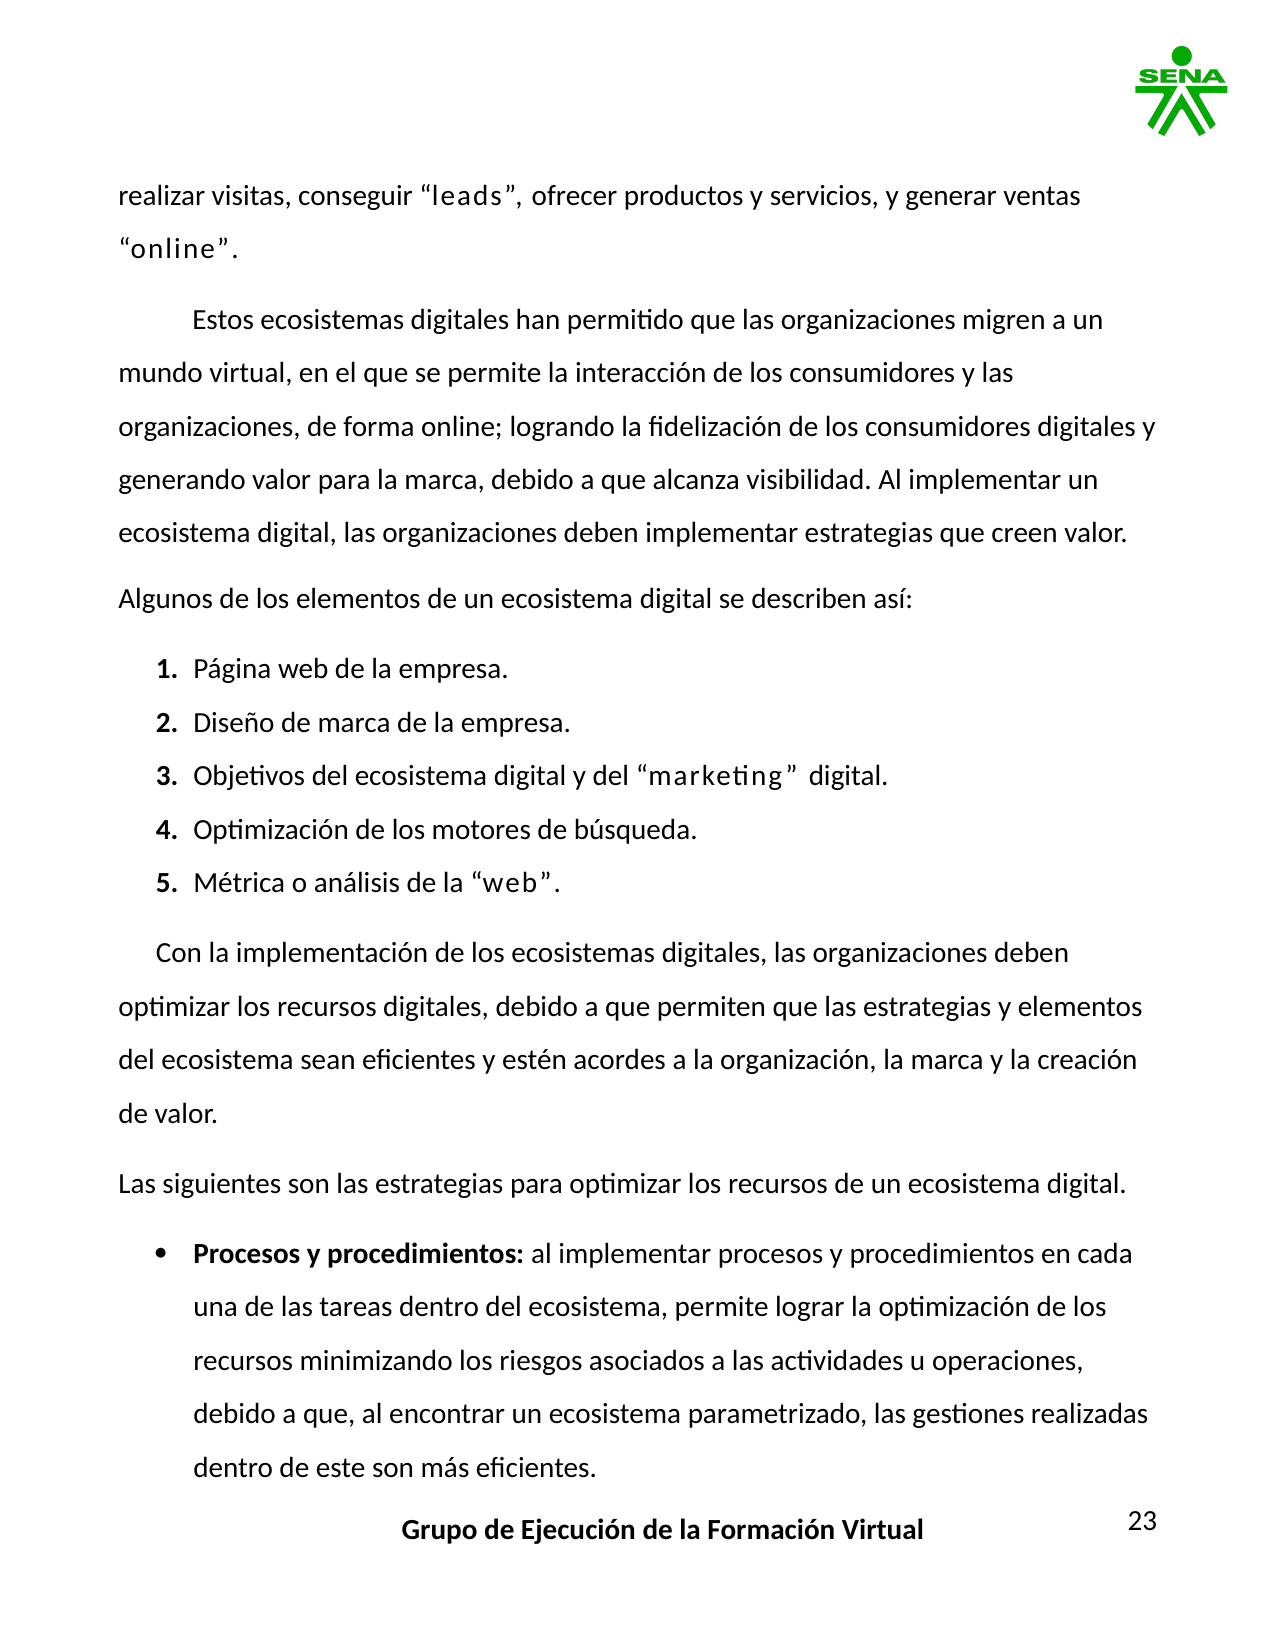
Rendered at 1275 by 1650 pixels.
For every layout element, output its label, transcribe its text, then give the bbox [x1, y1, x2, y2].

text Con la implementación de los ecosistemas digitales, las organizaciones deben optimizar los recursos digitales, debido a que permiten que las estrategias y elementos del ecosistema sean eficientes y estén acordes a la organización, la marca y la creación de valor. [118, 934, 1157, 1130]
text Estos ecosistemas digitales han permitido que las organizaciones migren a un mundo virtual, en el que se permite la interacción de los consumidores y las organizaciones, de forma online; logrando la fidelización de los consumidores digitales y generando valor para la marca, debido a que alcanza visibilidad. Al implementar un ecosistema digital, las organizaciones deben implementar estrategias que creen valor. [118, 301, 1157, 550]
picture [1135, 46, 1228, 136]
list Optimización de los motores de búsqueda. [156, 811, 1157, 846]
list Diseño de marca de la empresa. [156, 704, 1157, 739]
list Objetivos del ecosistema digital y del “marketing” digital. [156, 757, 1157, 793]
list Procesos y procedimientos: al implementar procesos y procedimientos en cada una de las tareas dentro del ecosistema, permite lograr la optimización de los recursos minimizando los riesgos asociados a las actividades u operaciones, debido a que, al encontrar un ecosistema parametrizado, las gestiones realizadas dentro de este son más eficientes. [156, 1235, 1157, 1484]
text Algunos de los elementos de un ecosistema digital se describen así: [118, 580, 1157, 616]
text Las siguientes son las estrategias para optimizar los recursos de un ecosistema digital. [118, 1165, 1157, 1200]
list Métrica o análisis de la “web”. [156, 864, 1157, 900]
list Página web de la empresa. [156, 651, 1157, 686]
